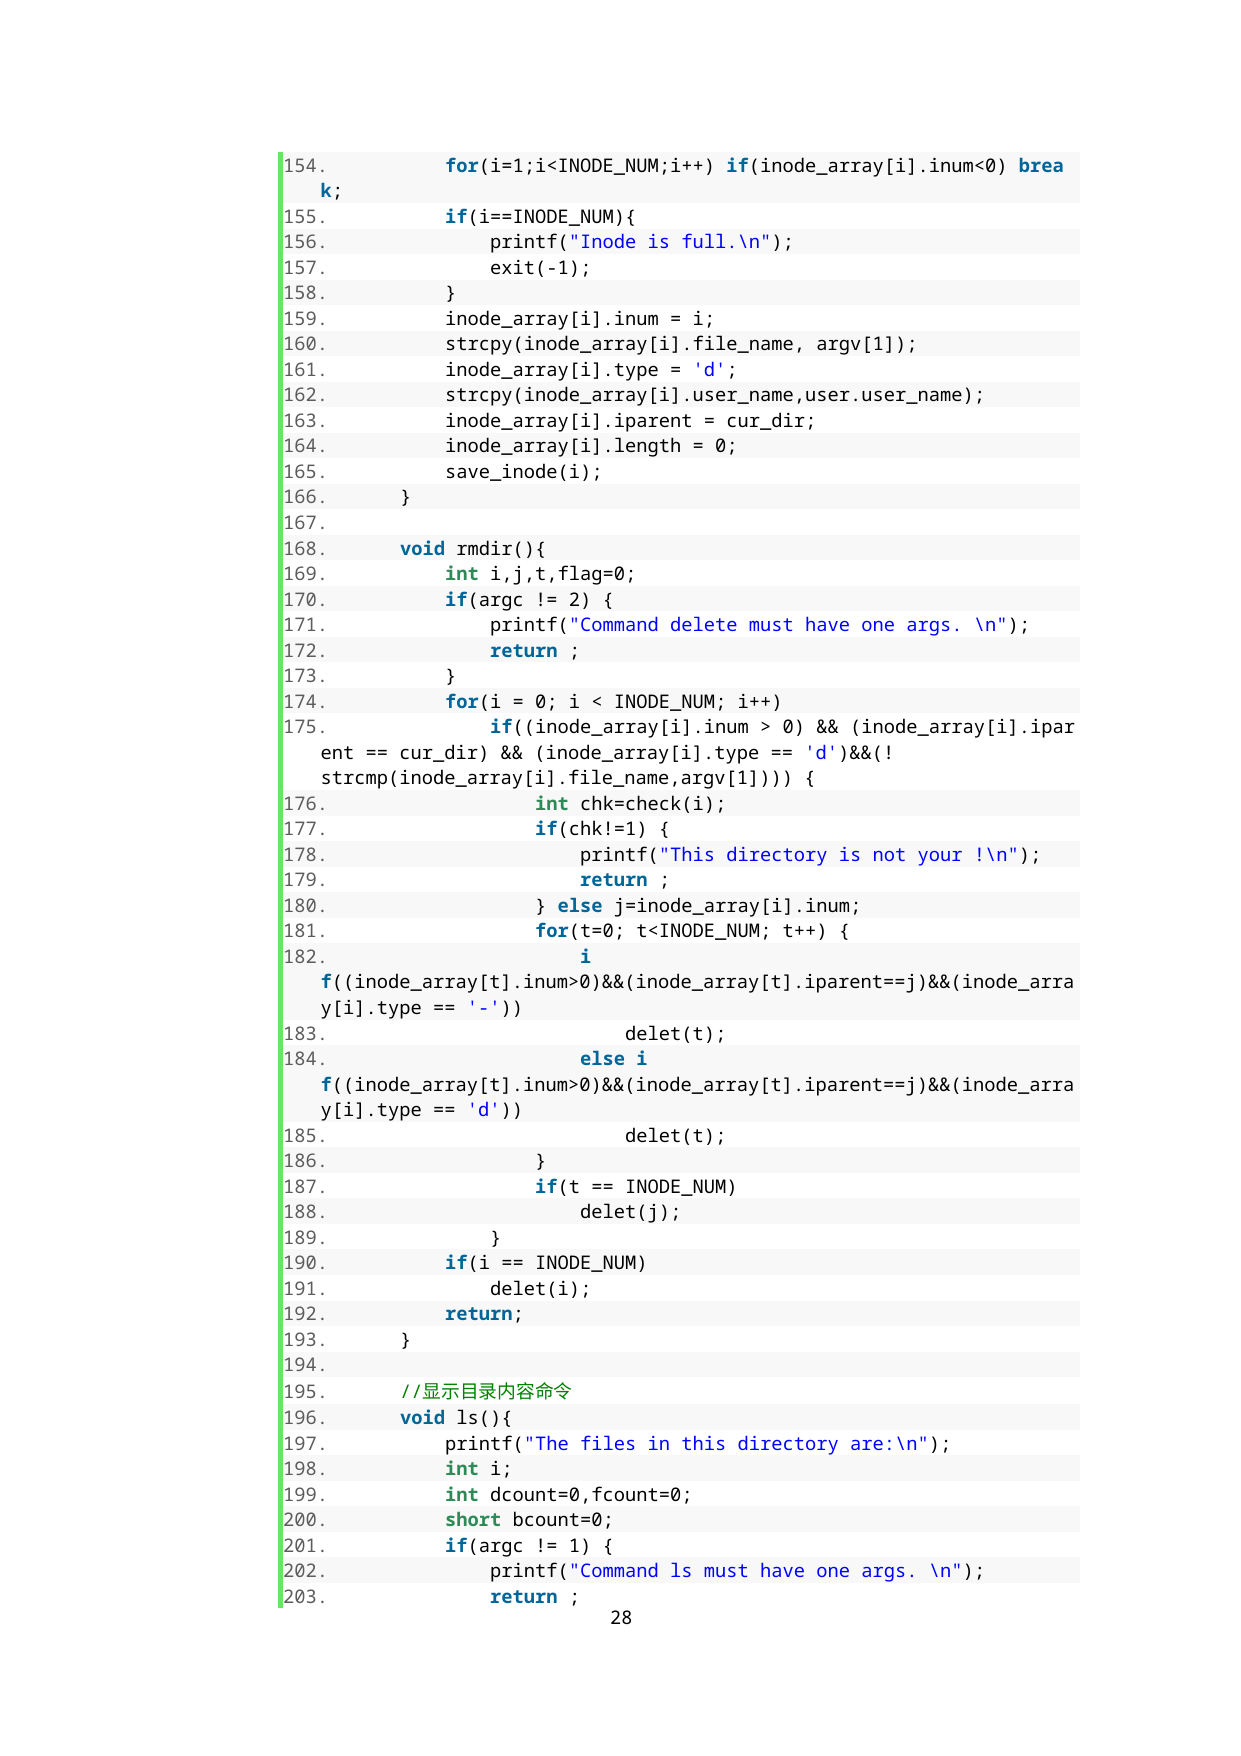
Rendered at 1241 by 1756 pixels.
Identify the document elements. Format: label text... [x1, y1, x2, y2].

list for(t=0; t<INODE_NUM; t++) { [283, 918, 1080, 943]
list printf("Inode is full.\n"); [283, 229, 1080, 254]
list if(t == INODE_NUM) [283, 1173, 1080, 1198]
list delet(t); [283, 1122, 1080, 1147]
list else if((inode_array[t].inum>0)&&(inode_array[t].iparent==j)&&(inode_array[i].type == 'd')) [283, 1045, 1080, 1122]
list int chk=check(i); [283, 790, 1080, 816]
list } [283, 1147, 1080, 1173]
list } [283, 662, 1080, 688]
list } [283, 484, 1080, 509]
list if(argc != 2) { [283, 586, 1080, 611]
list if((inode_array[t].inum>0)&&(inode_array[t].iparent==j)&&(inode_array[i].type == '-')) [283, 943, 1080, 1020]
list } [283, 1224, 1080, 1249]
list for(i=1;i<INODE_NUM;i++) if(inode_array[i].inum<0) break; [283, 152, 1080, 203]
list if(i == INODE_NUM) [283, 1249, 1080, 1275]
list } [283, 1326, 1080, 1352]
list short bcount=0; [283, 1506, 1080, 1532]
list if(chk!=1) { [283, 816, 1080, 841]
list if(i==INODE_NUM){ [283, 203, 1080, 229]
list inode_array[i].length = 0; [283, 433, 1080, 458]
list printf("Command delete must have one args. \n"); [283, 611, 1080, 637]
list int i; [283, 1455, 1080, 1481]
list inode_array[i].inum = i; [283, 305, 1080, 331]
list printf("This directory is not your !\n"); [283, 841, 1080, 867]
list printf("The files in this directory are:\n"); [283, 1430, 1080, 1455]
list int dcount=0,fcount=0; [283, 1481, 1080, 1506]
list return ; [283, 867, 1080, 892]
list inode_array[i].iparent = cur_dir; [283, 407, 1080, 433]
list strcpy(inode_array[i].user_name,user.user_name); [283, 382, 1080, 407]
list if(argc != 1) { [283, 1532, 1080, 1557]
list void rmdir(){ [283, 535, 1080, 560]
list printf("Command ls must have one args. \n"); [283, 1557, 1080, 1583]
list } [283, 280, 1080, 305]
list } else j=inode_array[i].inum; [283, 892, 1080, 918]
list for(i = 0; i < INODE_NUM; i++) [283, 688, 1080, 713]
list void ls(){ [283, 1404, 1080, 1430]
list return ; [283, 1583, 1080, 1608]
list int i,j,t,flag=0; [283, 560, 1080, 586]
list delet(t); [283, 1020, 1080, 1045]
list //显示目录内容命令 [283, 1377, 1080, 1404]
list return; [283, 1301, 1080, 1326]
list delet(j); [283, 1198, 1080, 1224]
list inode_array[i].type = 'd'; [283, 356, 1080, 382]
list return ; [283, 637, 1080, 662]
list if((inode_array[i].inum > 0) && (inode_array[i].iparent == cur_dir) && (inode_array[i].type == 'd')&&(!strcmp(inode_array[i].file_name,argv[1]))) { [283, 713, 1080, 790]
list delet(i); [283, 1275, 1080, 1301]
list save_inode(i); [283, 458, 1080, 484]
list exit(-1); [283, 254, 1080, 280]
list strcpy(inode_array[i].file_name, argv[1]); [283, 331, 1080, 356]
